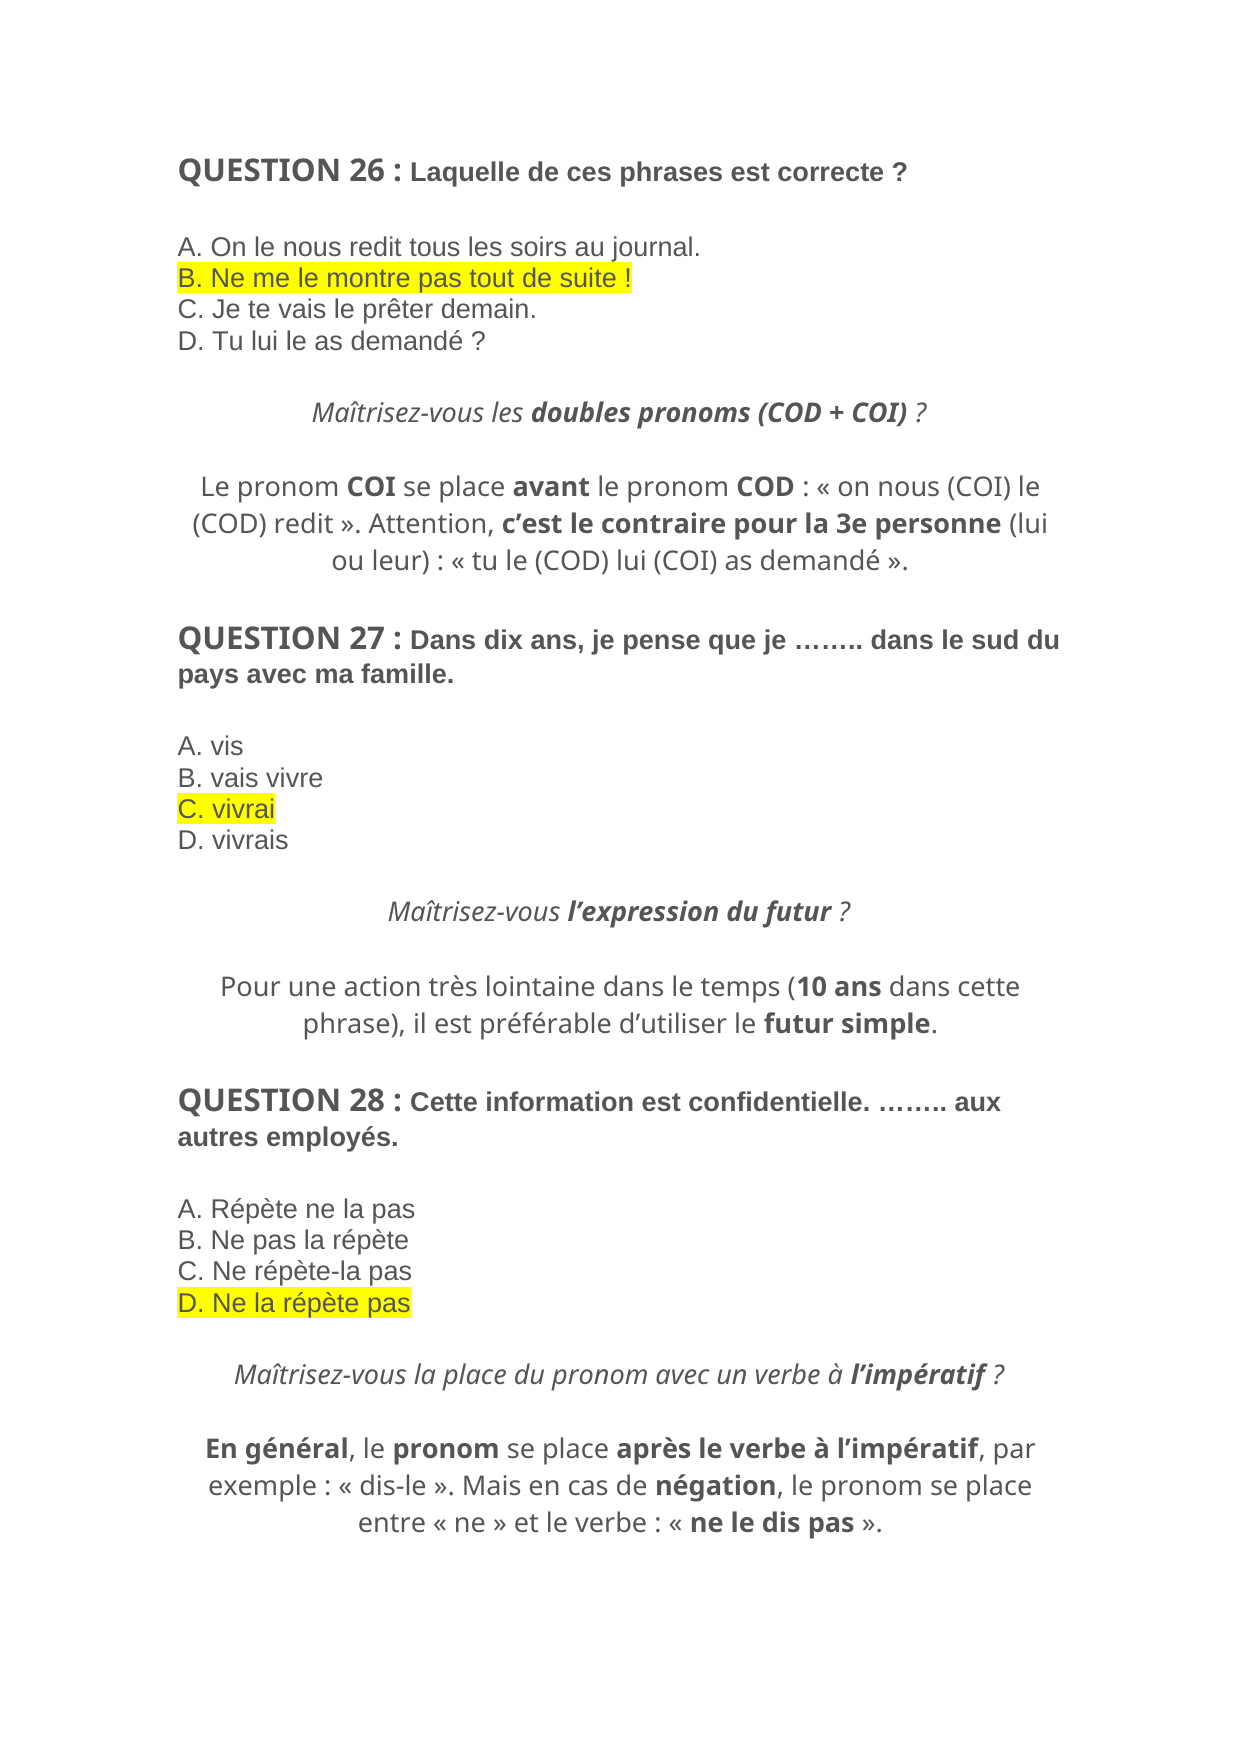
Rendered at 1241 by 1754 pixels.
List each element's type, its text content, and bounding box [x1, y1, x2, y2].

text En général, le pronom se place après le verbe à l’impératif, par exemple : « dis-le ». Mais en cas de négation, le pronom se place entre « ne » et le verbe : « ne le dis pas ». [177, 1430, 1063, 1540]
text A. vis B. vais vivre C. vivrai D. vivrais [177, 730, 1063, 855]
text QUESTION 28 : Cette information est confidentielle. …….. aux autres employés. [177, 1078, 1063, 1152]
text QUESTION 26 : Laquelle de ces phrases est correcte ? [177, 148, 1063, 190]
text A. On le nous redit tous les soirs au journal. B. Ne me le montre pas tout de suite ! C. Je te vais le prêter demain. D. Tu lui le as demandé ? [177, 231, 1063, 356]
text Maîtrisez-vous les doubles pronoms (COD + COI) ? [177, 393, 1063, 430]
text Pour une action très lointaine dans le temps (10 ans dans cette phrase), il est préférable d’utiliser le futur simple. [177, 967, 1063, 1041]
text Le pronom COI se place avant le pronom COD : « on nous (COI) le (COD) redit ». Attention, c’est le contraire pour la 3e personne (lui ou leur) : « tu le (COD) lui (COI) as demandé ». [177, 468, 1063, 578]
text Maîtrisez-vous la place du pronom avec un verbe à l’impératif ? [177, 1355, 1063, 1392]
text A. Répète ne la pas B. Ne pas la répète C. Ne répète-la pas D. Ne la répète pas [177, 1193, 1063, 1318]
text QUESTION 27 : Dans dix ans, je pense que je …….. dans le sud du pays avec ma famille. [177, 616, 1063, 690]
text Maîtrisez-vous l’expression du futur ? [177, 893, 1063, 930]
